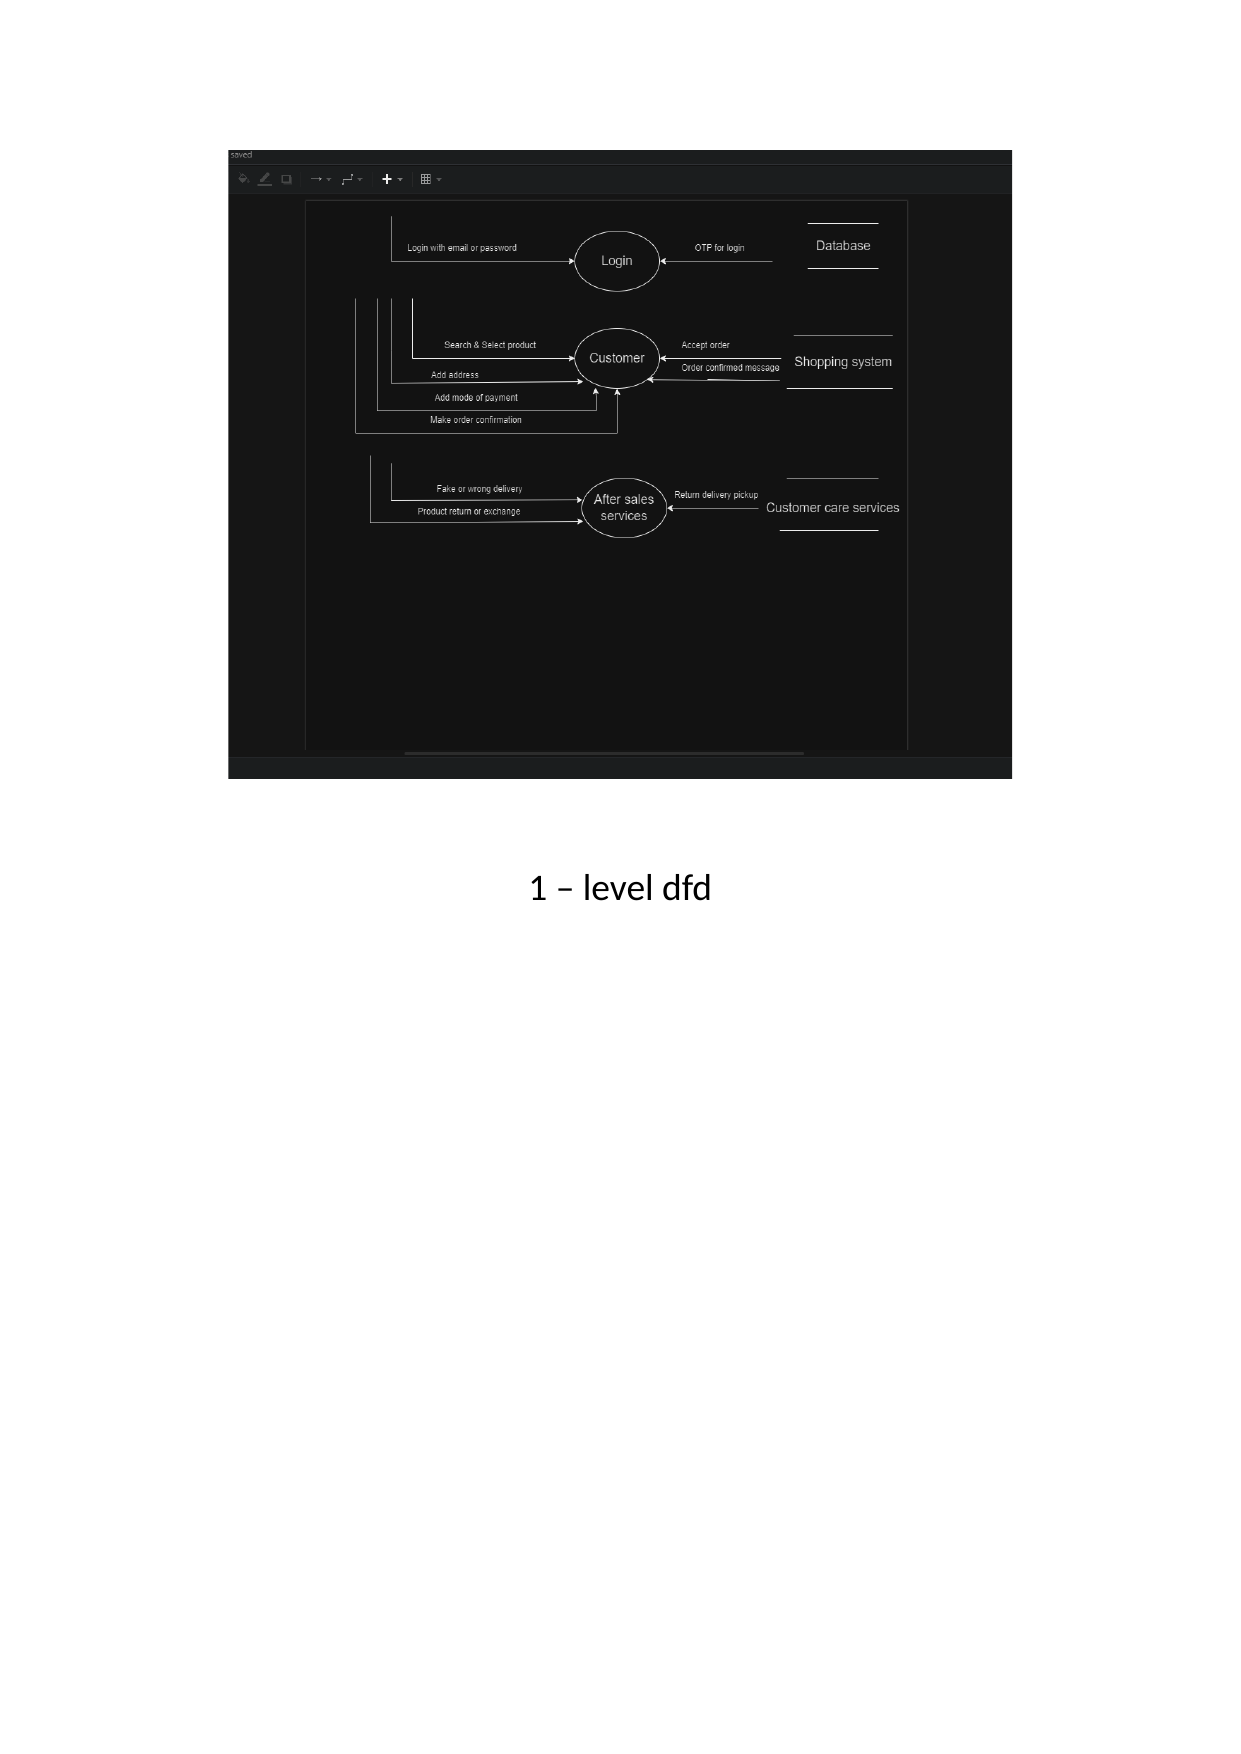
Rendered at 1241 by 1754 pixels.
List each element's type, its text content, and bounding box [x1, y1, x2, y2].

text 1 – level dfd [150, 864, 1090, 909]
picture [228, 150, 1013, 779]
